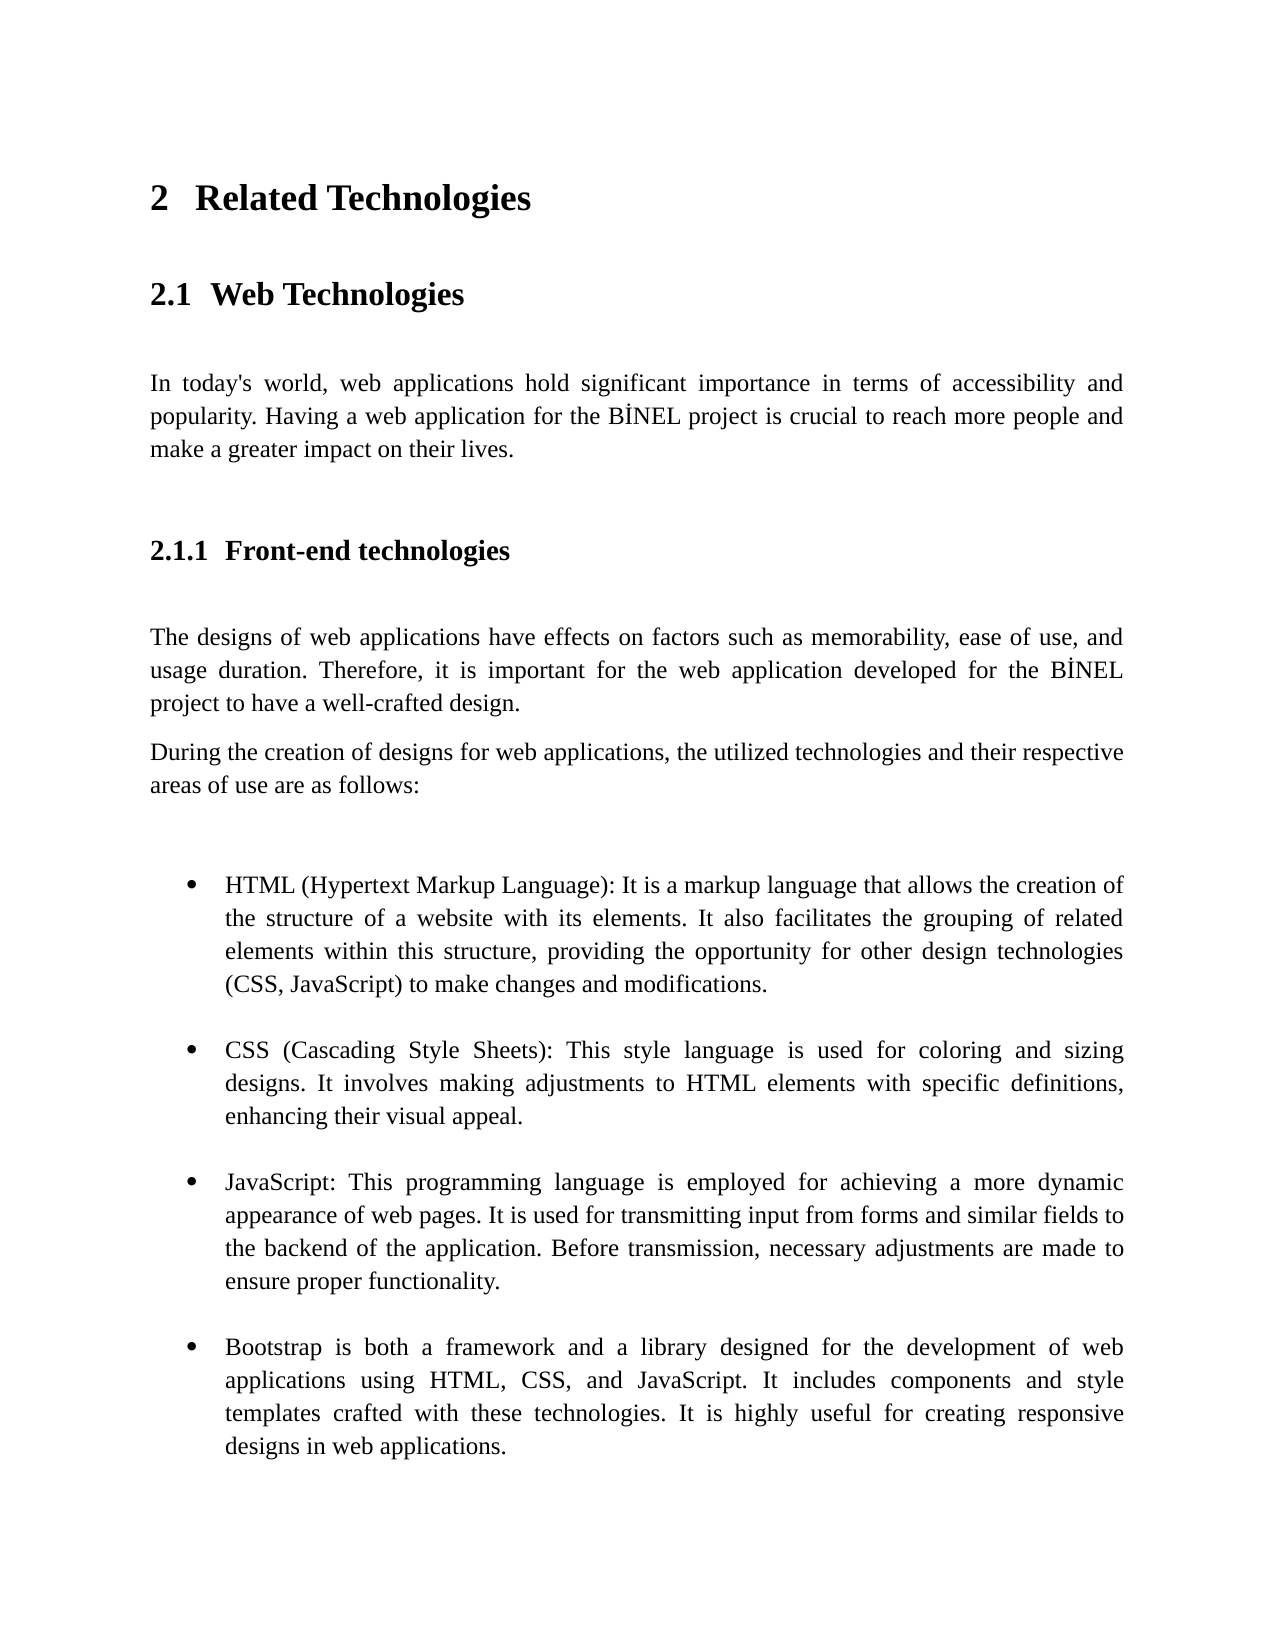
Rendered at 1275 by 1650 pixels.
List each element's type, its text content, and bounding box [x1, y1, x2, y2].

list HTML (Hypertext Markup Language): It is a markup language that allows the creation of the structure of a website with its elements. It also facilitates the grouping of related elements within this structure, providing the opportunity for other design technologies (CSS, JavaScript) to make changes and modifications. [187, 870, 1125, 998]
subtitle Web Technologies [150, 274, 1125, 313]
list CSS (Cascading Style Sheets): This style language is used for coloring and sizing designs. It involves making adjustments to HTML elements with specific definitions, enhancing their visual appeal. [187, 1035, 1125, 1130]
list Bootstrap is both a framework and a library designed for the development of web applications using HTML, CSS, and JavaScript. It includes components and style templates crafted with these technologies. It is highly useful for creating responsive designs in web applications. [187, 1332, 1125, 1460]
text In today's world, web applications hold significant importance in terms of accessibility and popularity. Having a web application for the BİNEL project is crucial to reach more people and make a greater impact on their lives. [150, 368, 1125, 463]
subtitle Front-end technologies [150, 533, 1125, 567]
text The designs of web applications have effects on factors such as memorability, ease of use, and usage duration. Therefore, it is important for the web application developed for the BİNEL project to have a well-crafted design. [150, 622, 1125, 716]
subtitle Related Technologies [150, 175, 1125, 218]
text During the creation of designs for web applications, the utilized technologies and their respective areas of use are as follows: [150, 737, 1125, 799]
list JavaScript: This programming language is employed for achieving a more dynamic appearance of web pages. It is used for transmitting input from forms and similar fields to the backend of the application. Before transmission, necessary adjustments are made to ensure proper functionality. [187, 1167, 1125, 1295]
